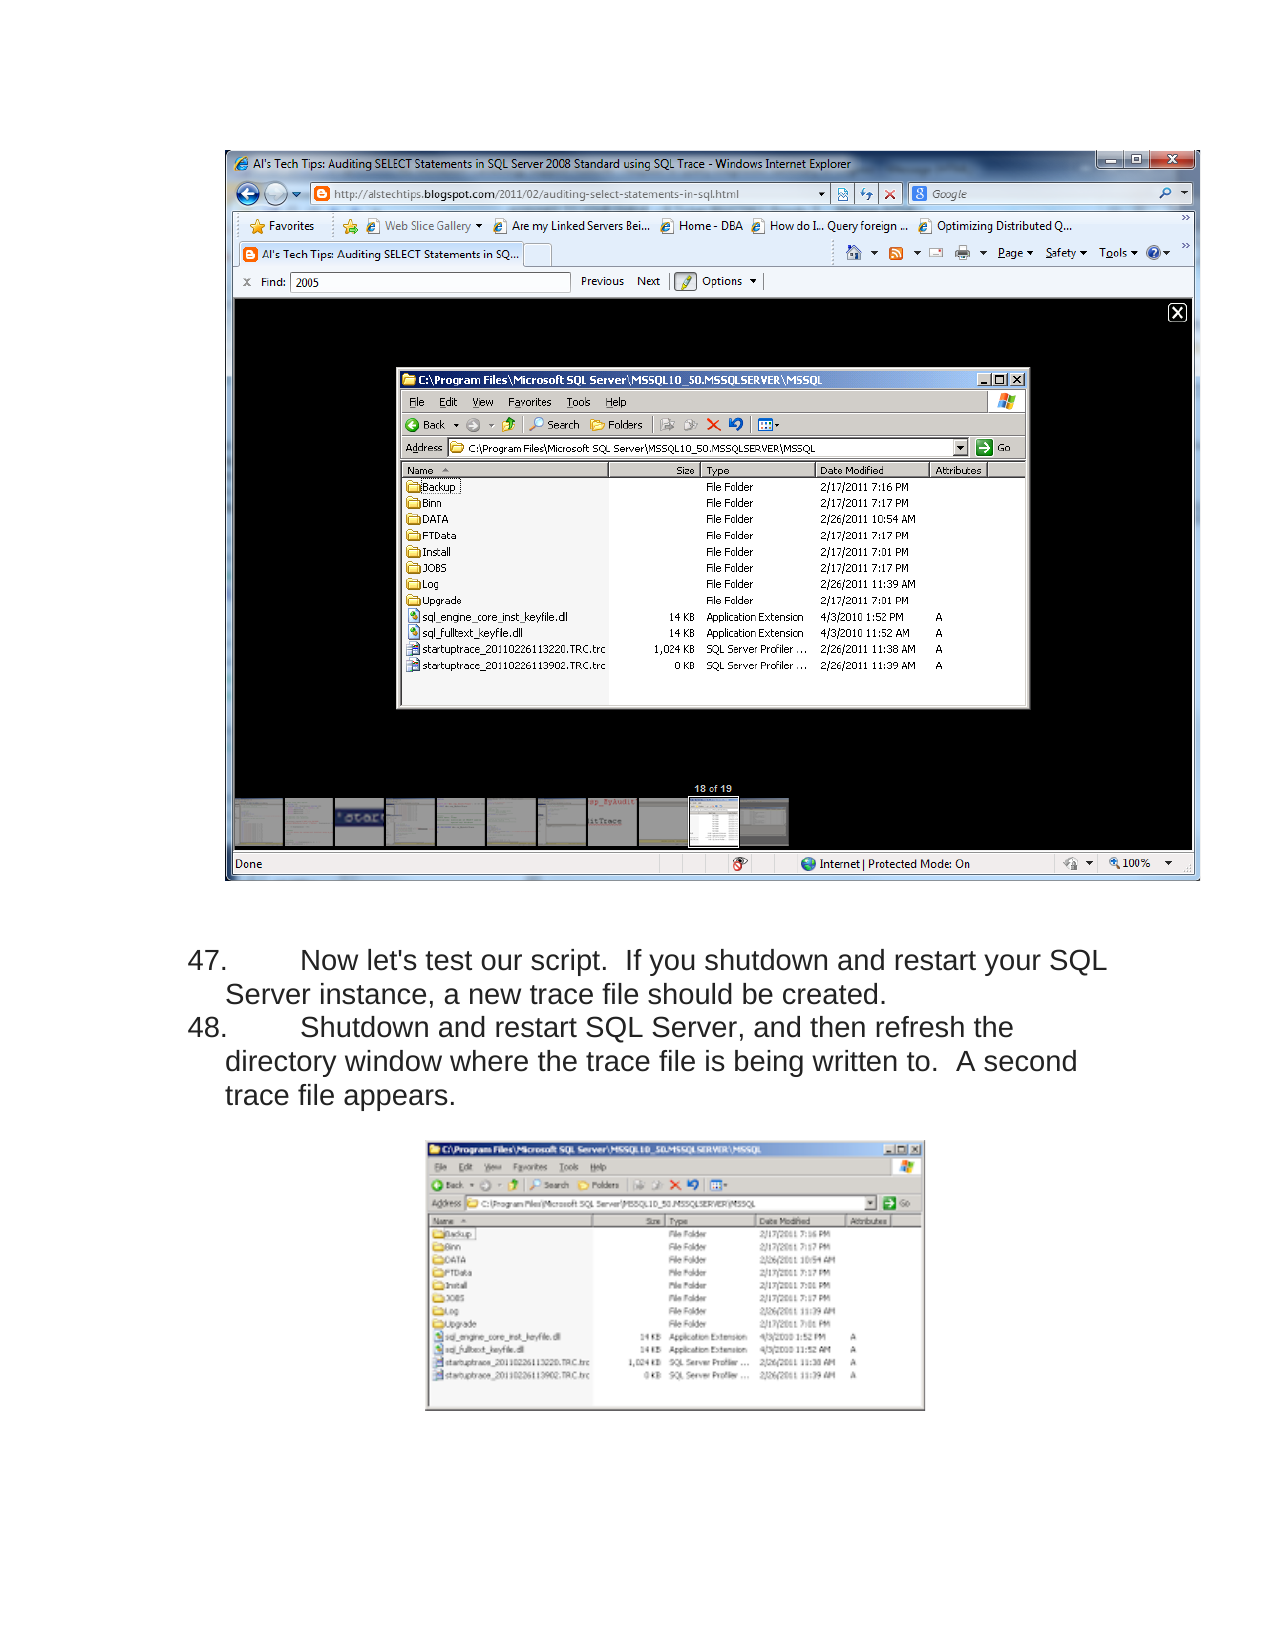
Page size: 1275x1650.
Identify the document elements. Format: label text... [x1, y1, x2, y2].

list Shutdown and restart SQL Server, and then refresh the directory window where the trace file is being written to. A second trace file appears. [187, 1011, 1125, 1111]
picture [225, 150, 1200, 881]
picture [425, 1140, 926, 1411]
list Now let's test our script. If you shutdown and restart your SQL Server instance, a new trace file should be created. [187, 943, 1125, 1011]
